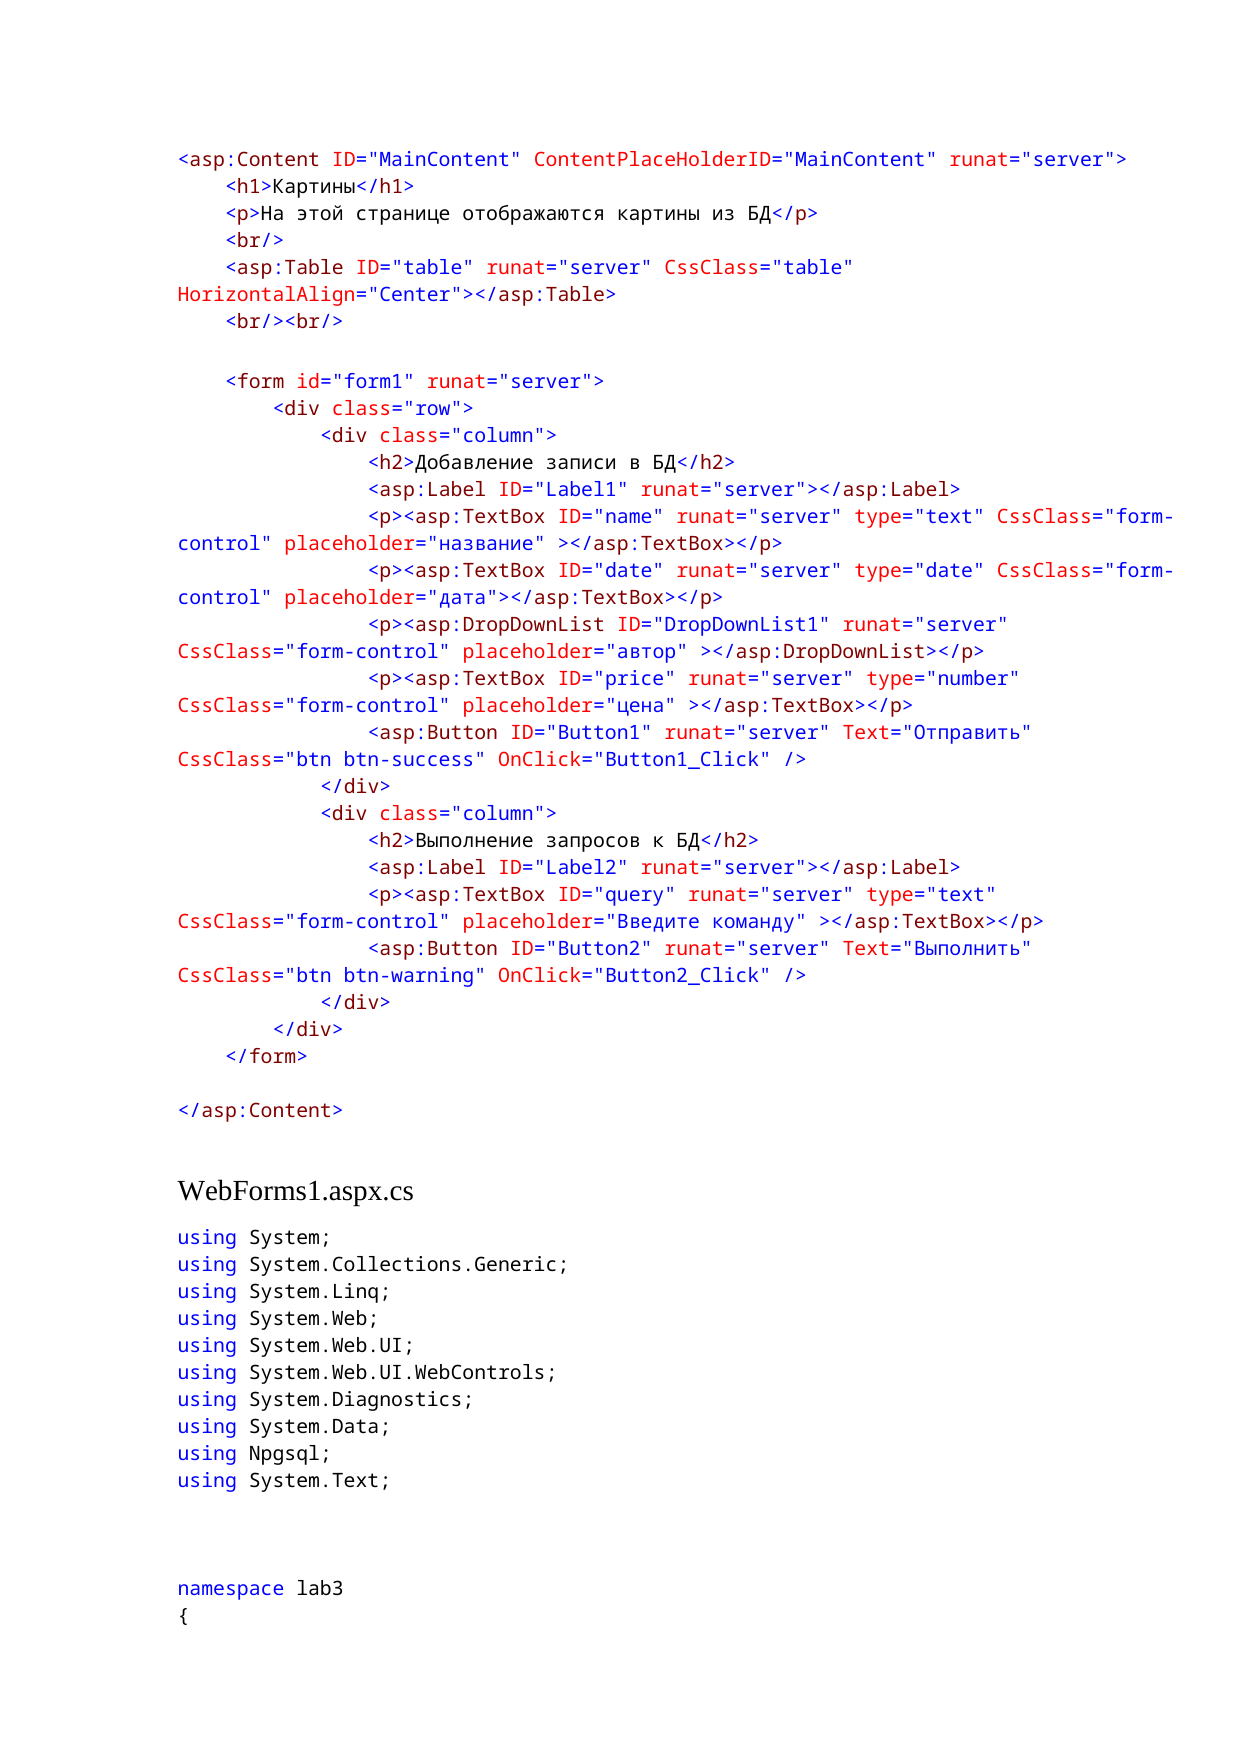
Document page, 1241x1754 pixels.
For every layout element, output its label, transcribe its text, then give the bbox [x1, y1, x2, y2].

text <div class="column"> [177, 421, 1181, 448]
text using System.Collections.Generic; [177, 1251, 1181, 1277]
text <br/> [177, 226, 1181, 253]
text using System.Text; [177, 1466, 1181, 1493]
text <div class="column"> [177, 799, 1181, 826]
text </div> [177, 988, 1181, 1015]
text <p>На этой странице отображаются картины из БД</p> [177, 199, 1181, 226]
text using System.Linq; [177, 1277, 1181, 1304]
text <div class="row"> [177, 394, 1181, 421]
text <asp:Button ID="Button1" runat="server" Text="Отправить" CssClass="btn btn-success" OnClick="Button1_Click" /> [177, 718, 1181, 772]
text using System.Web.UI; [177, 1331, 1181, 1358]
text namespace lab3 [177, 1574, 1181, 1601]
text using System.Diagnostics; [177, 1385, 1181, 1412]
text <p><asp:TextBox ID="query" runat="server" type="text" CssClass="form-control" placeholder="Введите команду" ></asp:TextBox></p> [177, 880, 1181, 934]
text <asp:Label ID="Label1" runat="server"></asp:Label> [177, 475, 1181, 502]
text using System.Web.UI.WebControls; [177, 1358, 1181, 1385]
text <p><asp:TextBox ID="date" runat="server" type="date" CssClass="form-control" placeholder="дата"></asp:TextBox></p> [177, 556, 1181, 610]
text <p><asp:TextBox ID="price" runat="server" type="number" CssClass="form-control" placeholder="цена" ></asp:TextBox></p> [177, 664, 1181, 718]
text </div> [177, 772, 1181, 799]
text <h2>Добавление записи в БД</h2> [177, 448, 1181, 475]
text <p><asp:DropDownList ID="DropDownList1" runat="server" CssClass="form-control" placeholder="автор" ></asp:DropDownList></p> [177, 610, 1181, 664]
text <p><asp:TextBox ID="name" runat="server" type="text" CssClass="form-control" placeholder="название" ></asp:TextBox></p> [177, 502, 1181, 556]
text <br/><br/> [177, 307, 1181, 334]
text { [177, 1601, 1181, 1628]
text using System.Web; [177, 1304, 1181, 1331]
text using System; [177, 1223, 1181, 1251]
text WebForms1.aspx.cs [177, 1173, 1181, 1207]
text <h2>Выполнение запросов к БД</h2> [177, 826, 1181, 853]
text <asp:Content ID="MainContent" ContentPlaceHolderID="MainContent" runat="server"> [177, 145, 1181, 172]
text <h1>Картины</h1> [177, 172, 1181, 199]
text </form> [177, 1042, 1181, 1069]
text using System.Data; [177, 1412, 1181, 1439]
text <asp:Table ID="table" runat="server" CssClass="table" HorizontalAlign="Center"></asp:Table> [177, 253, 1181, 307]
text </asp:Content> [177, 1096, 1181, 1123]
text <asp:Button ID="Button2" runat="server" Text="Выполнить" CssClass="btn btn-warning" OnClick="Button2_Click" /> [177, 934, 1181, 988]
text </div> [177, 1015, 1181, 1042]
text <form id="form1" runat="server"> [177, 367, 1181, 394]
text using Npgsql; [177, 1439, 1181, 1466]
text <asp:Label ID="Label2" runat="server"></asp:Label> [177, 853, 1181, 880]
